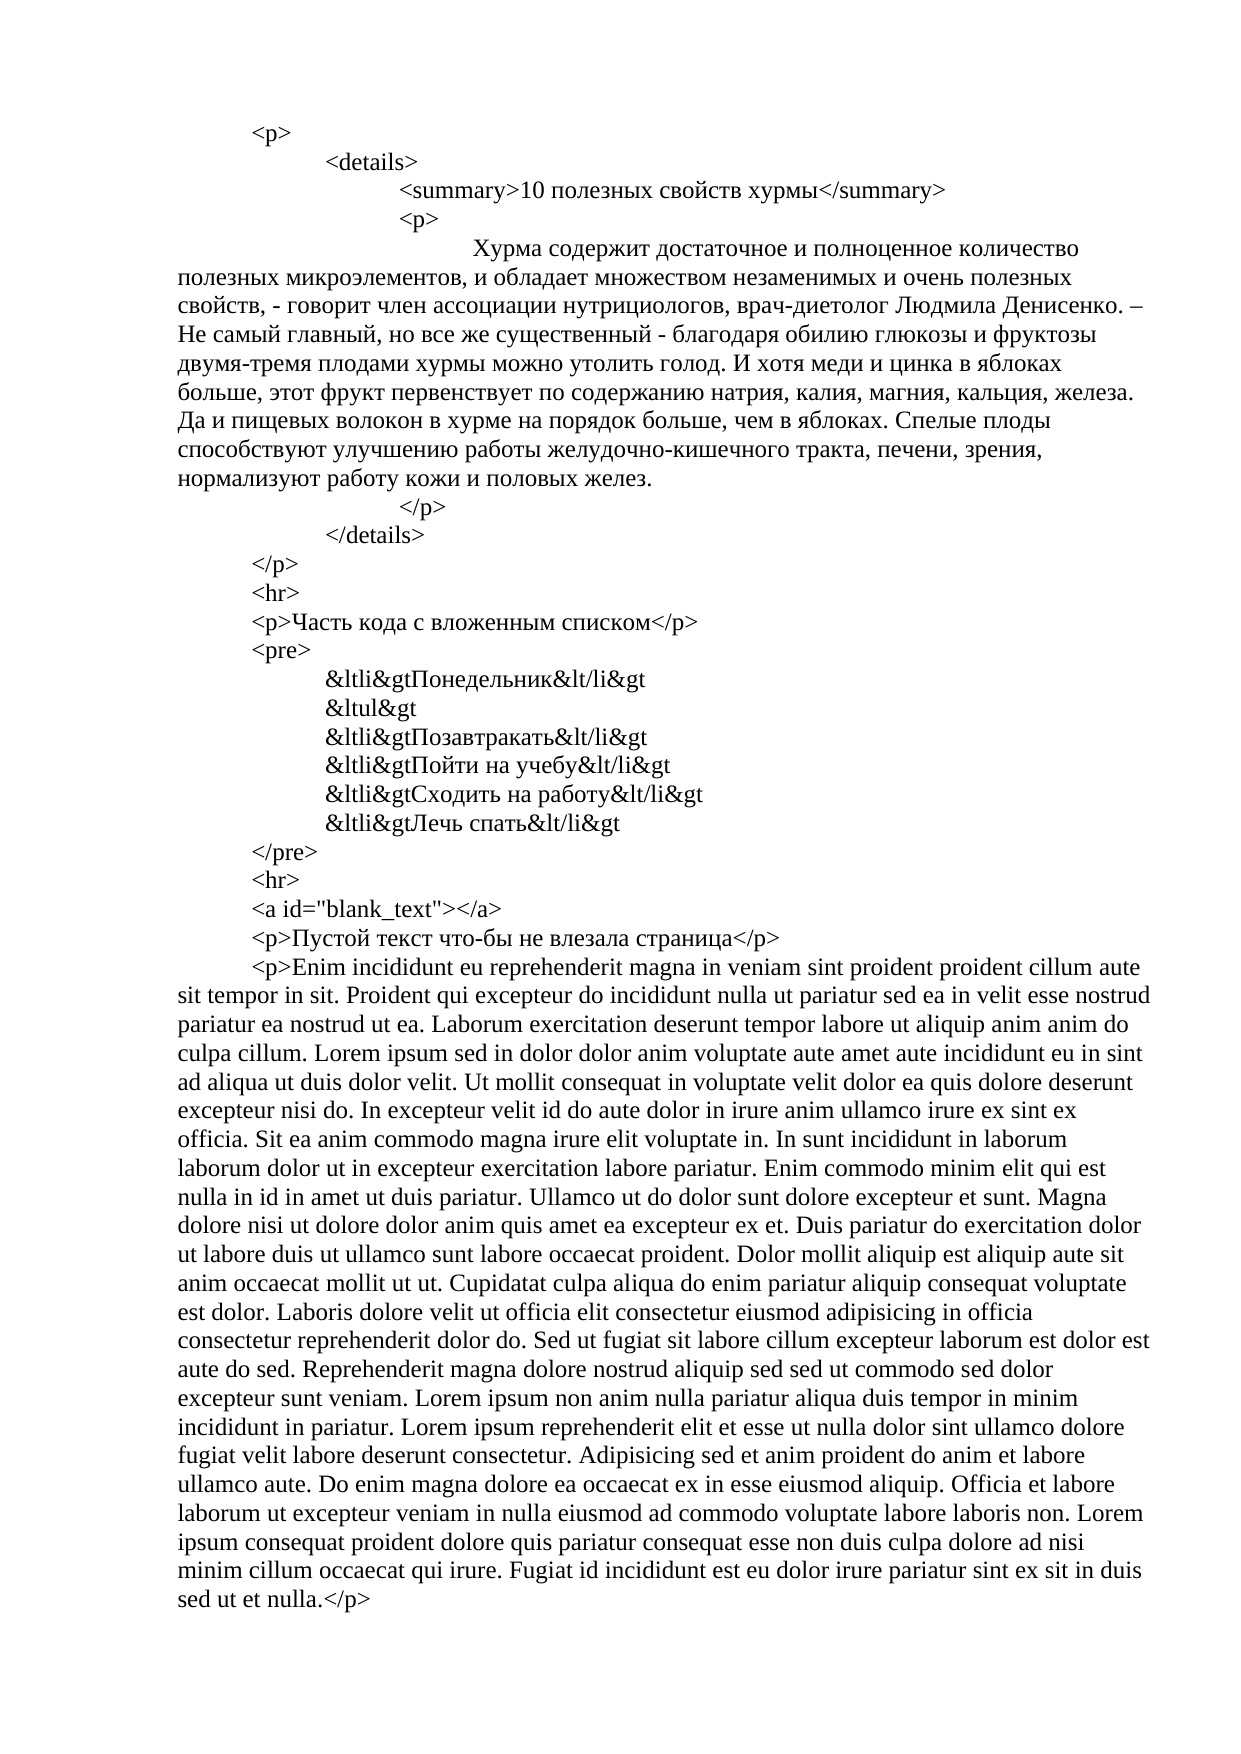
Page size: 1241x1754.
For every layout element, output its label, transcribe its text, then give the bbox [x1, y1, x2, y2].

text <p>Пустой текст что-бы не влезала страница</p> [177, 923, 1152, 952]
text </details> [177, 521, 1152, 549]
text <details> [177, 147, 1152, 176]
text <p>Enim incididunt eu reprehenderit magna in veniam sint proident proident cillum aute sit tempor in sit. Proident qui excepteur do incididunt nulla ut pariatur sed ea in velit esse nostrud pariatur ea nostrud ut ea. Laborum exercitation deserunt tempor labore ut aliquip anim anim do culpa cillum. Lorem ipsum sed in dolor dolor anim voluptate aute amet aute incididunt eu in sint ad aliqua ut duis dolor velit. Ut mollit consequat in voluptate velit dolor ea quis dolore deserunt excepteur nisi do. In excepteur velit id do aute dolor in irure anim ullamco irure ex sint ex officia. Sit ea anim commodo magna irure elit voluptate in. In sunt incididunt in laborum laborum dolor ut in excepteur exercitation labore pariatur. Enim commodo minim elit qui est nulla in id in amet ut duis pariatur. Ullamco ut do dolor sunt dolore excepteur et sunt. Magna dolore nisi ut dolore dolor anim quis amet ea excepteur ex et. Duis pariatur do exercitation dolor ut labore duis ut ullamco sunt labore occaecat proident. Dolor mollit aliquip est aliquip aute sit anim occaecat mollit ut ut. Cupidatat culpa aliqua do enim pariatur aliquip consequat voluptate est dolor. Laboris dolore velit ut officia elit consectetur eiusmod adipisicing in officia consectetur reprehenderit dolor do. Sed ut fugiat sit labore cillum excepteur laborum est dolor est aute do sed. Reprehenderit magna dolore nostrud aliquip sed sed ut commodo sed dolor excepteur sunt veniam. Lorem ipsum non anim nulla pariatur aliqua duis tempor in minim incididunt in pariatur. Lorem ipsum reprehenderit elit et esse ut nulla dolor sint ullamco dolore fugiat velit labore deserunt consectetur. Adipisicing sed et anim proident do anim et labore ullamco aute. Do enim magna dolore ea occaecat ex in esse eiusmod aliquip. Officia et labore laborum ut excepteur veniam in nulla eiusmod ad commodo voluptate labore laboris non. Lorem ipsum consequat proident dolore quis pariatur consequat esse non duis culpa dolore ad nisi minim cillum occaecat qui irure. Fugiat id incididunt est eu dolor irure pariatur sint ex sit in duis sed ut et nulla.</p> [177, 952, 1152, 1613]
text &ltli&gtПозавтракать&lt/li&gt [177, 722, 1152, 751]
text </p> [177, 549, 1152, 578]
text <hr> [177, 866, 1152, 894]
text <p> [177, 204, 1152, 233]
text &ltli&gtСходить на работу&lt/li&gt [177, 779, 1152, 808]
text <p> [177, 118, 1152, 147]
text <a id="blank_text"></a> [177, 894, 1152, 923]
text &ltli&gtПойти на учебу&lt/li&gt [177, 751, 1152, 779]
text &ltul&gt [177, 693, 1152, 722]
text &ltli&gtЛечь спать&lt/li&gt [177, 808, 1152, 837]
text <summary>10 полезных свойств хурмы</summary> [177, 176, 1152, 204]
text <p>Часть кода с вложенным списком</p> [177, 607, 1152, 636]
text <hr> [177, 578, 1152, 607]
text <pre> [177, 636, 1152, 664]
text Хурма содержит достаточное и полноценное количество полезных микроэлементов, и обладает множеством незаменимых и очень полезных свойств, - говорит член ассоциации нутрициологов, врач-диетолог Людмила Денисенко. – Не самый главный, но все же существенный - благодаря обилию глюкозы и фруктозы двумя-тремя плодами хурмы можно утолить голод. И хотя меди и цинка в яблоках больше, этот фрукт первенствует по содержанию натрия, калия, магния, кальция, железа. Да и пищевых волокон в хурме на порядок больше, чем в яблоках. Спелые плоды способствуют улучшению работы желудочно-кишечного тракта, печени, зрения, нормализуют работу кожи и половых желез. [177, 233, 1152, 492]
text </pre> [177, 837, 1152, 866]
text &ltli&gtПонедельник&lt/li&gt [177, 664, 1152, 693]
text </p> [177, 492, 1152, 521]
